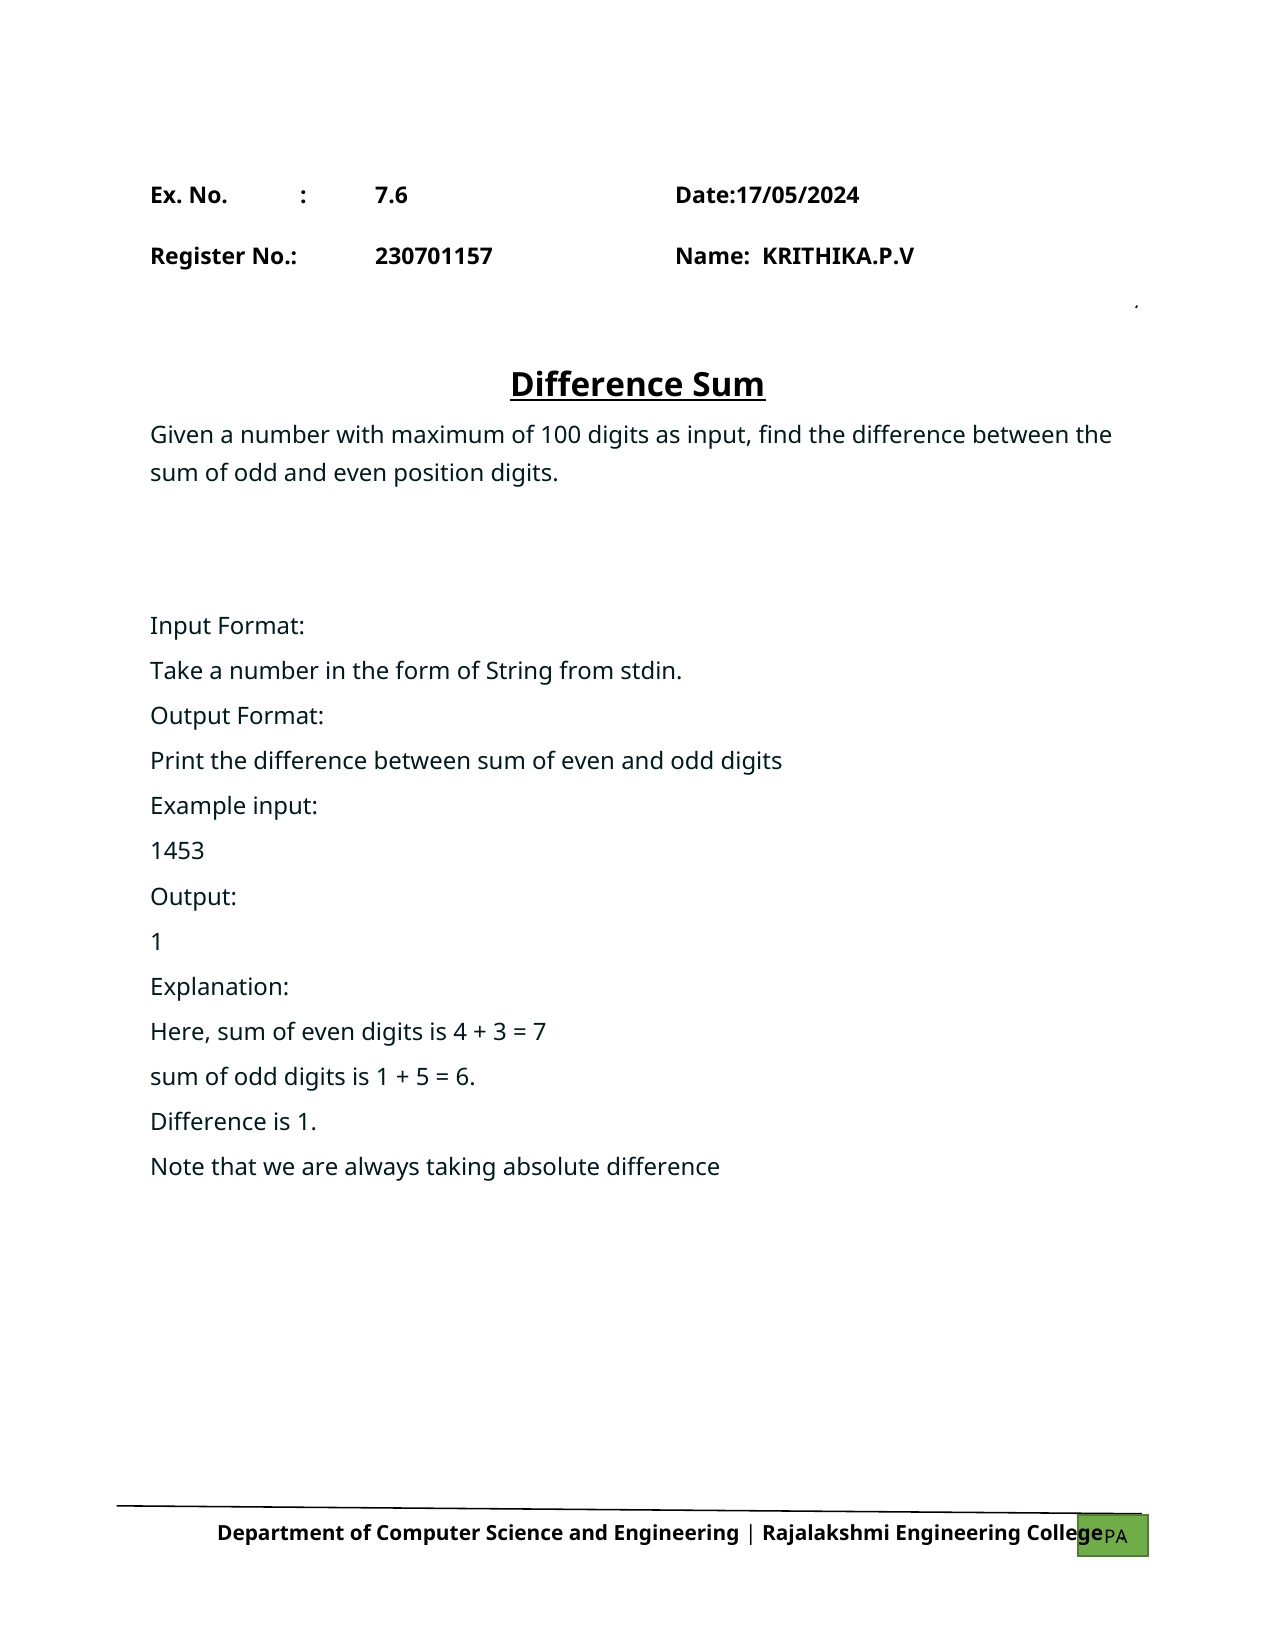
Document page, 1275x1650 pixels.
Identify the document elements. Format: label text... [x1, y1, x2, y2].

text Given a number with maximum of 100 digits as input, find the difference between the sum of odd and even position digits. [150, 418, 1125, 488]
text Output: [150, 879, 1125, 912]
text Output Format: [150, 699, 1125, 731]
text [150, 1150, 1125, 1182]
text 1 [150, 924, 1125, 957]
text Ex. No. : 7.6 Date:17/05/2024 [150, 179, 1125, 210]
text Difference Sum [150, 360, 1125, 406]
text Register No.: 230701157 Name: KRITHIKA.P.V [150, 239, 1125, 271]
text Difference is 1. [150, 1105, 1125, 1137]
text sum of odd digits is 1 + 5 = 6. [150, 1060, 1125, 1092]
text Example input: [150, 789, 1125, 822]
text Here, sum of even digits is 4 + 3 = 7 [150, 1014, 1125, 1047]
text Print the difference between sum of even and odd digits [150, 744, 1125, 777]
text 1453 [150, 834, 1125, 867]
text Take a number in the form of String from stdin. [150, 654, 1125, 686]
text Explanation: [150, 969, 1125, 1002]
text Input Format: [150, 609, 1125, 641]
